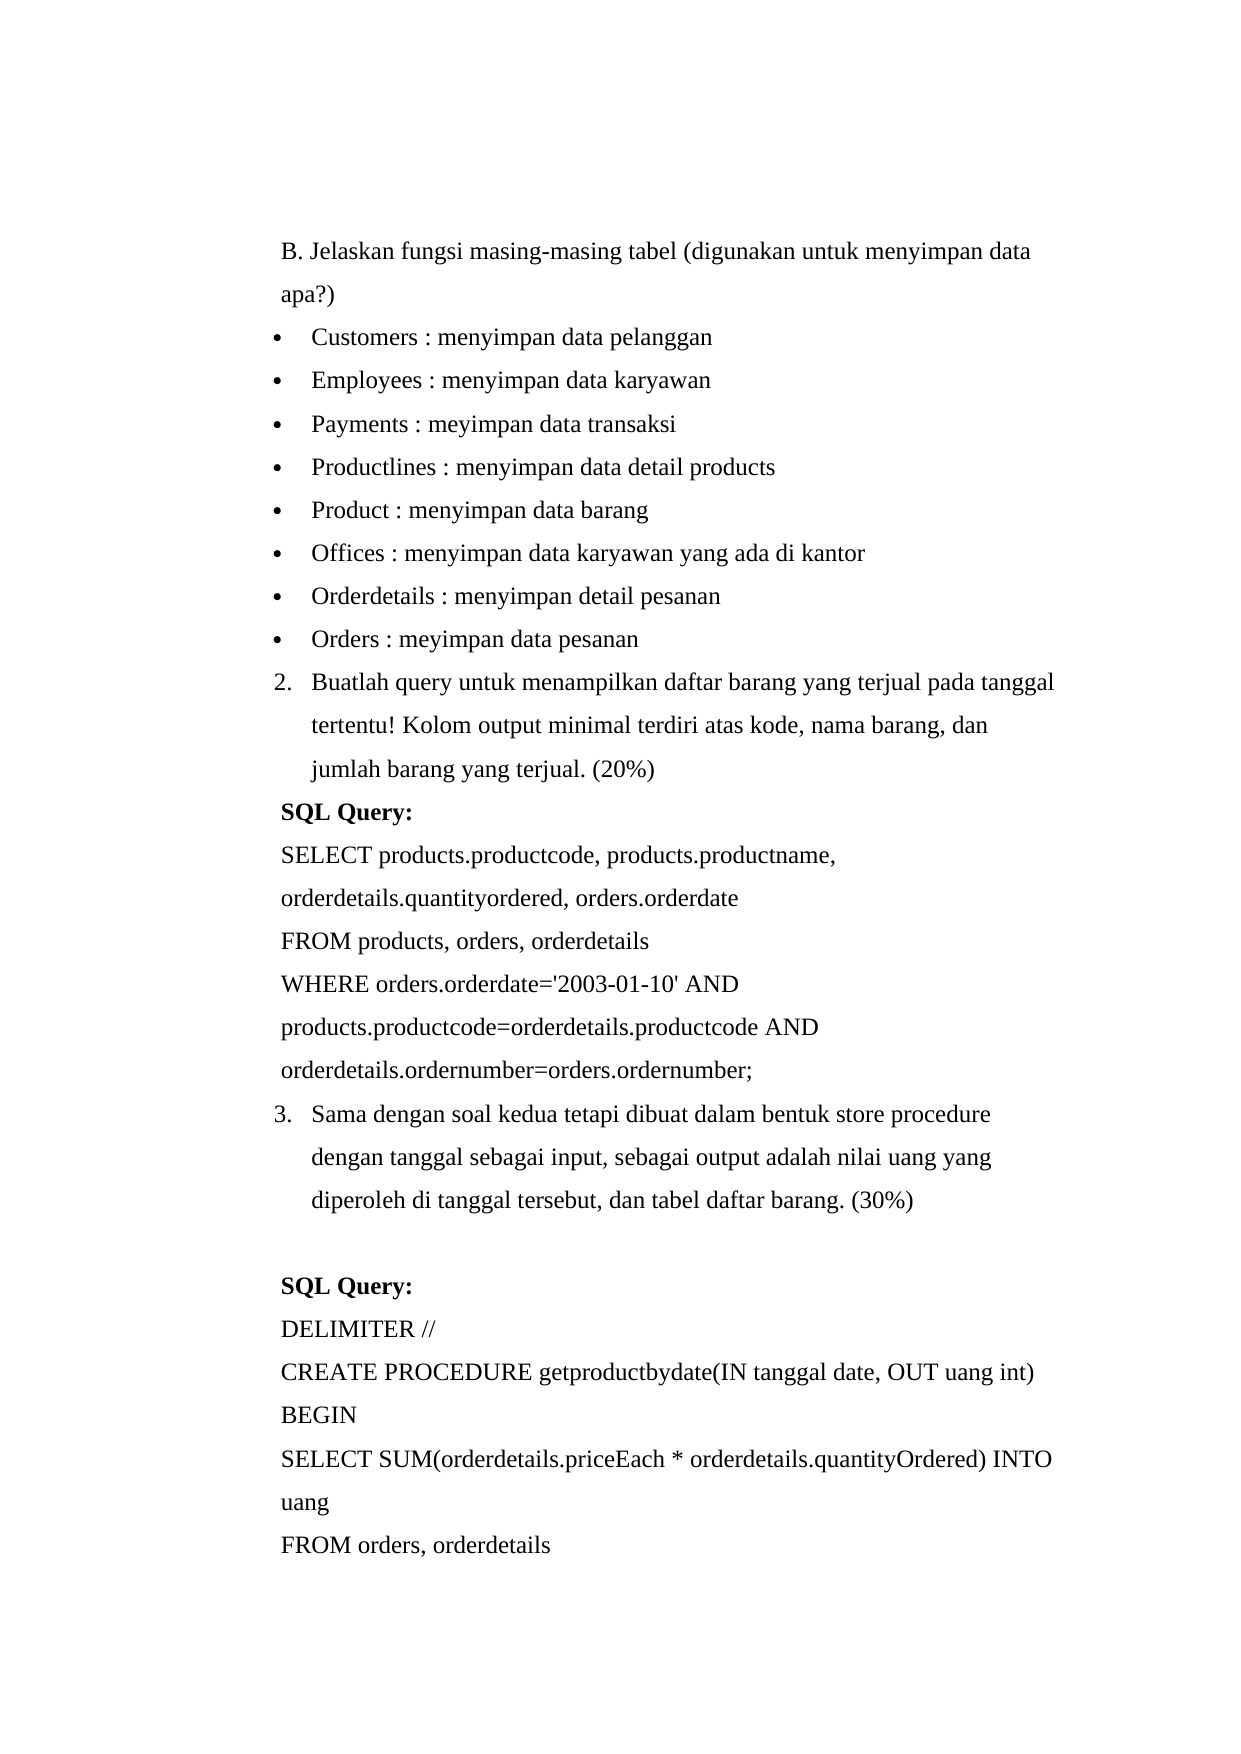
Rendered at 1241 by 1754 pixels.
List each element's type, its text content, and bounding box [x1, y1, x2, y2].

list Employees : menyimpan data karyawan [274, 366, 1063, 394]
text FROM products, orders, orderdetails [281, 926, 1063, 955]
text SQL Query: [281, 1271, 1063, 1300]
list Orderdetails : menyimpan detail pesanan [274, 581, 1063, 610]
text FROM orders, orderdetails [281, 1530, 1063, 1559]
text DELIMITER // [281, 1314, 1063, 1343]
text BEGIN [281, 1401, 1063, 1429]
text WHERE orders.orderdate='2003-01-10' AND products.productcode=orderdetails.productcode AND orderdetails.ordernumber=orders.ordernumber; [281, 969, 1063, 1084]
list Buatlah query untuk menampilkan daftar barang yang terjual pada tanggal tertentu! Kolom output minimal terdiri atas kode, nama barang, dan jumlah barang yang terjual. (20%) [274, 667, 1063, 782]
list Customers : menyimpan data pelanggan [274, 322, 1063, 351]
list Productlines : menyimpan data detail products [274, 452, 1063, 481]
text SELECT products.productcode, products.productname, orderdetails.quantityordered, orders.orderdate [281, 840, 1063, 912]
text CREATE PROCEDURE getproductbydate(IN tanggal date, OUT uang int) [281, 1357, 1063, 1386]
text SQL Query: [281, 797, 1063, 826]
list Product : menyimpan data barang [274, 495, 1063, 524]
text SELECT SUM(orderdetails.priceEach * orderdetails.quantityOrdered) INTO uang [281, 1444, 1063, 1516]
list Sama dengan soal kedua tetapi dibuat dalam bentuk store procedure dengan tanggal sebagai input, sebagai output adalah nilai uang yang diperoleh di tanggal tersebut, dan tabel daftar barang. (30%) [274, 1099, 1063, 1214]
list Offices : menyimpan data karyawan yang ada di kantor [274, 538, 1063, 567]
list Payments : meyimpan data transaksi [274, 409, 1063, 437]
list Orders : meyimpan data pesanan [274, 624, 1063, 653]
text B. Jelaskan fungsi masing-masing tabel (digunakan untuk menyimpan data apa?) [281, 236, 1063, 308]
